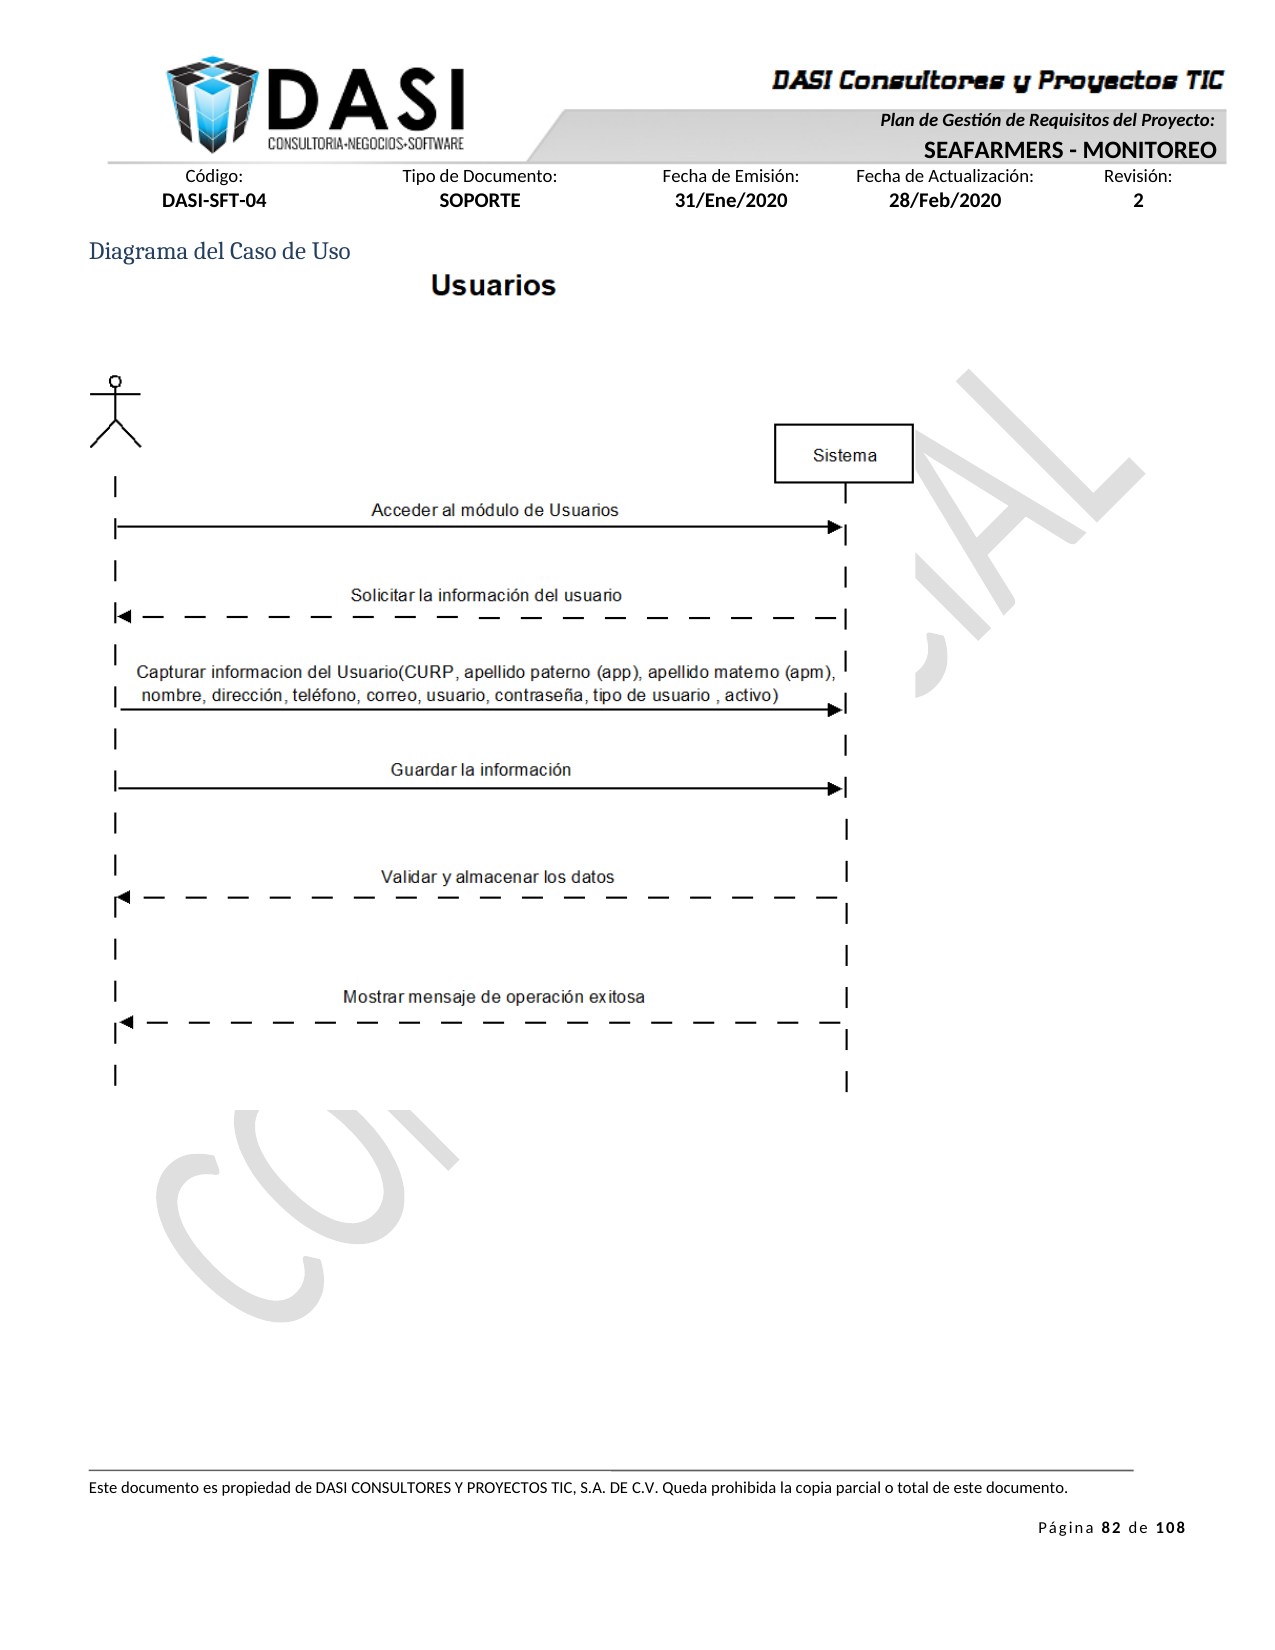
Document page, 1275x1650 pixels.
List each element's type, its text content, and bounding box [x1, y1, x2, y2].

subtitle Diagrama del Caso de Uso [89, 237, 1186, 266]
picture [88, 267, 916, 1110]
picture [107, 41, 1250, 183]
